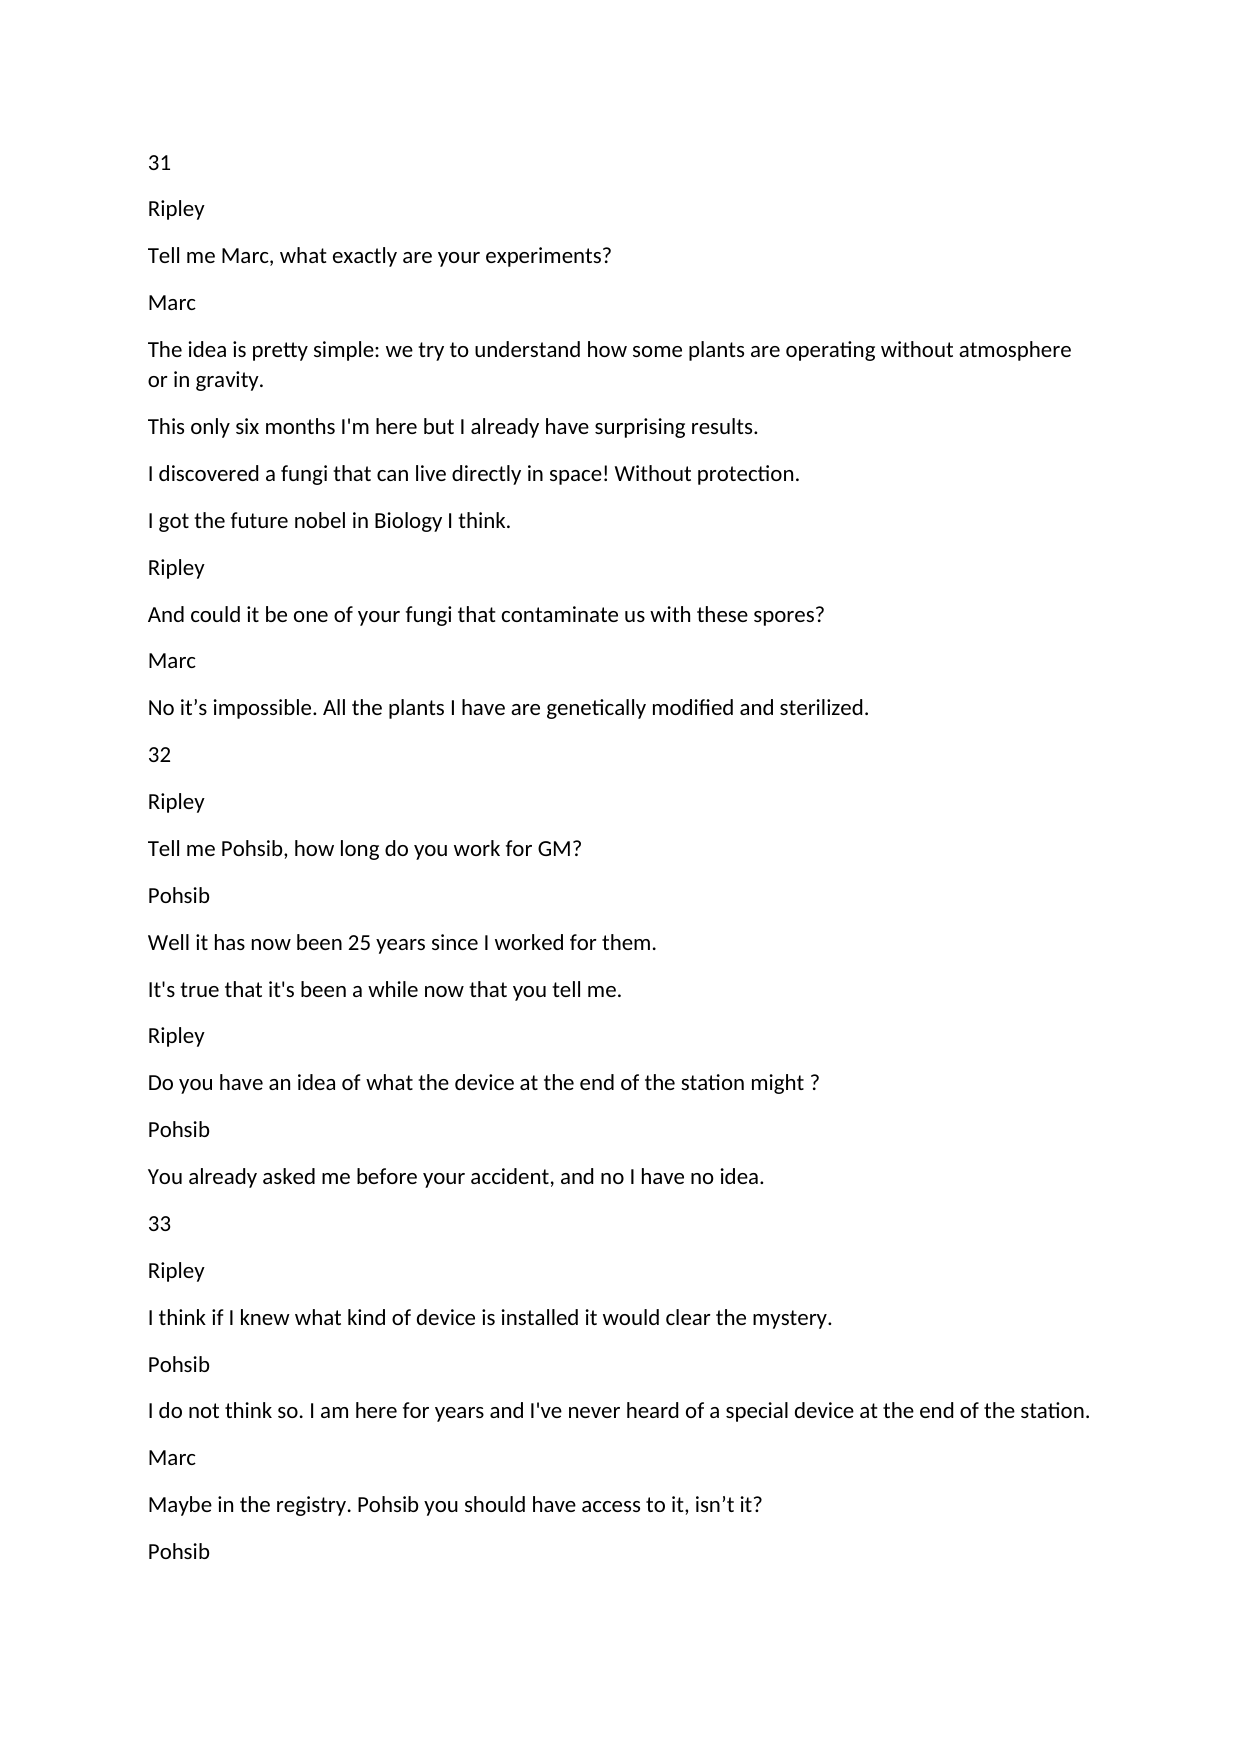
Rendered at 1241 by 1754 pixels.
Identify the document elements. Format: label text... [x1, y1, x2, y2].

text Pohsib [148, 1350, 1093, 1378]
text Pohsib [148, 1115, 1093, 1143]
text This only six months I'm here but I already have surprising results. [148, 412, 1093, 440]
text And could it be one of your fungi that contaminate us with these spores? [148, 600, 1093, 628]
text Ripley [148, 1256, 1093, 1284]
text 31 [148, 148, 1093, 176]
text Marc [148, 1443, 1093, 1471]
text Ripley [148, 787, 1093, 815]
text I do not think so. I am here for years and I've never heard of a special device at the end of the station. [148, 1397, 1093, 1424]
text I discovered a fungi that can live directly in space! Without protection. [148, 459, 1093, 487]
text The idea is pretty simple: we try to understand how some plants are operating without atmosphere or in gravity. [148, 335, 1093, 393]
text Well it has now been 25 years since I worked for them. [148, 928, 1093, 956]
text Marc [148, 288, 1093, 316]
text Tell me Marc, what exactly are your experiments? [148, 241, 1093, 269]
text 33 [148, 1209, 1093, 1237]
text I got the future nobel in Biology I think. [148, 506, 1093, 534]
text Do you have an idea of ​​what the device at the end of the station might ? [148, 1068, 1093, 1096]
text Ripley [148, 194, 1093, 222]
text Pohsib [148, 1537, 1093, 1565]
text Ripley [148, 1022, 1093, 1049]
text Ripley [148, 553, 1093, 581]
text Marc [148, 647, 1093, 674]
text 32 [148, 740, 1093, 768]
text You already asked me before your accident, and no I have no idea. [148, 1162, 1093, 1190]
text No it’s impossible. All the plants I have are genetically modified and sterilized. [148, 693, 1093, 721]
text Tell me Pohsib, how long do you work for GM? [148, 834, 1093, 862]
text Pohsib [148, 881, 1093, 909]
text It's true that it's been a while now that you tell me. [148, 975, 1093, 1003]
text Maybe in the registry. Pohsib you should have access to it, isn’t it? [148, 1490, 1093, 1518]
text I think if I knew what kind of device is installed it would clear the mystery. [148, 1303, 1093, 1331]
